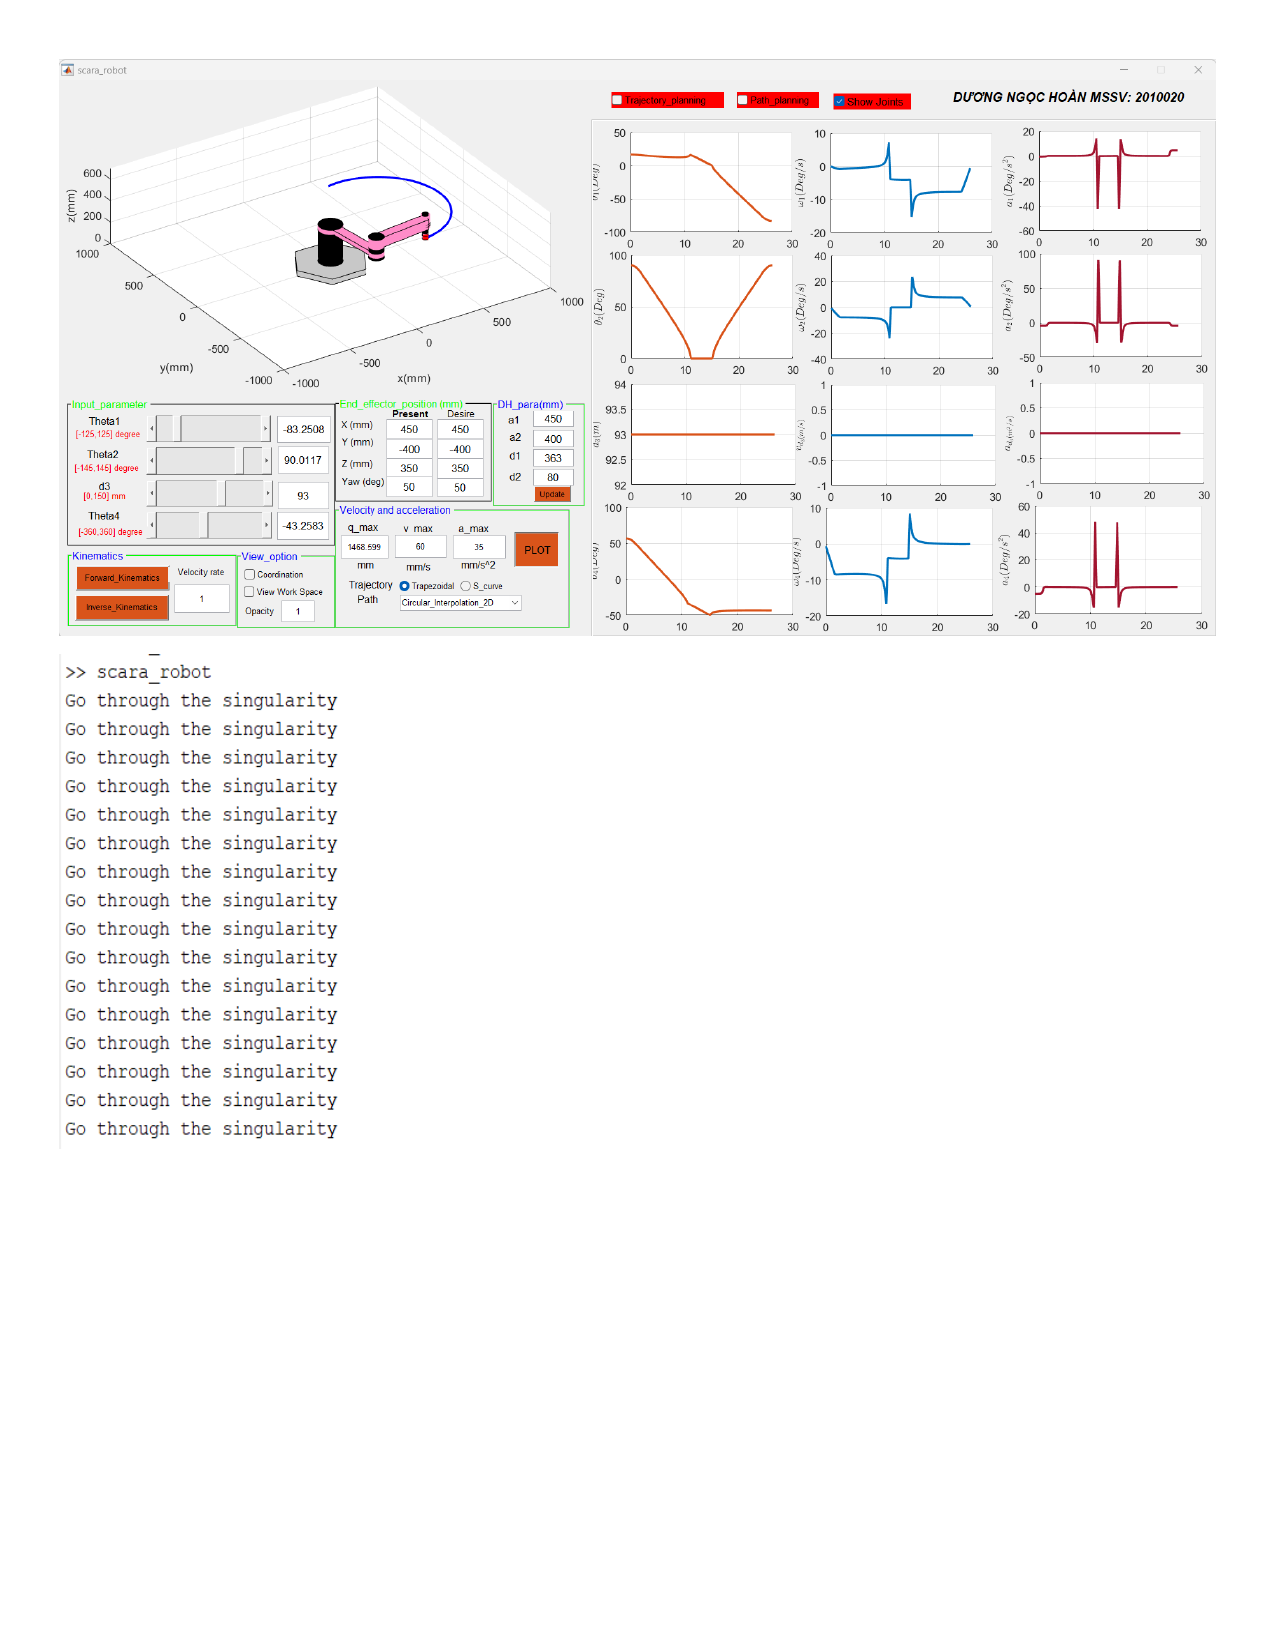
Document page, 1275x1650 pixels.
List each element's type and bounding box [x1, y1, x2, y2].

picture [59, 654, 1216, 1149]
picture [59, 59, 1216, 636]
